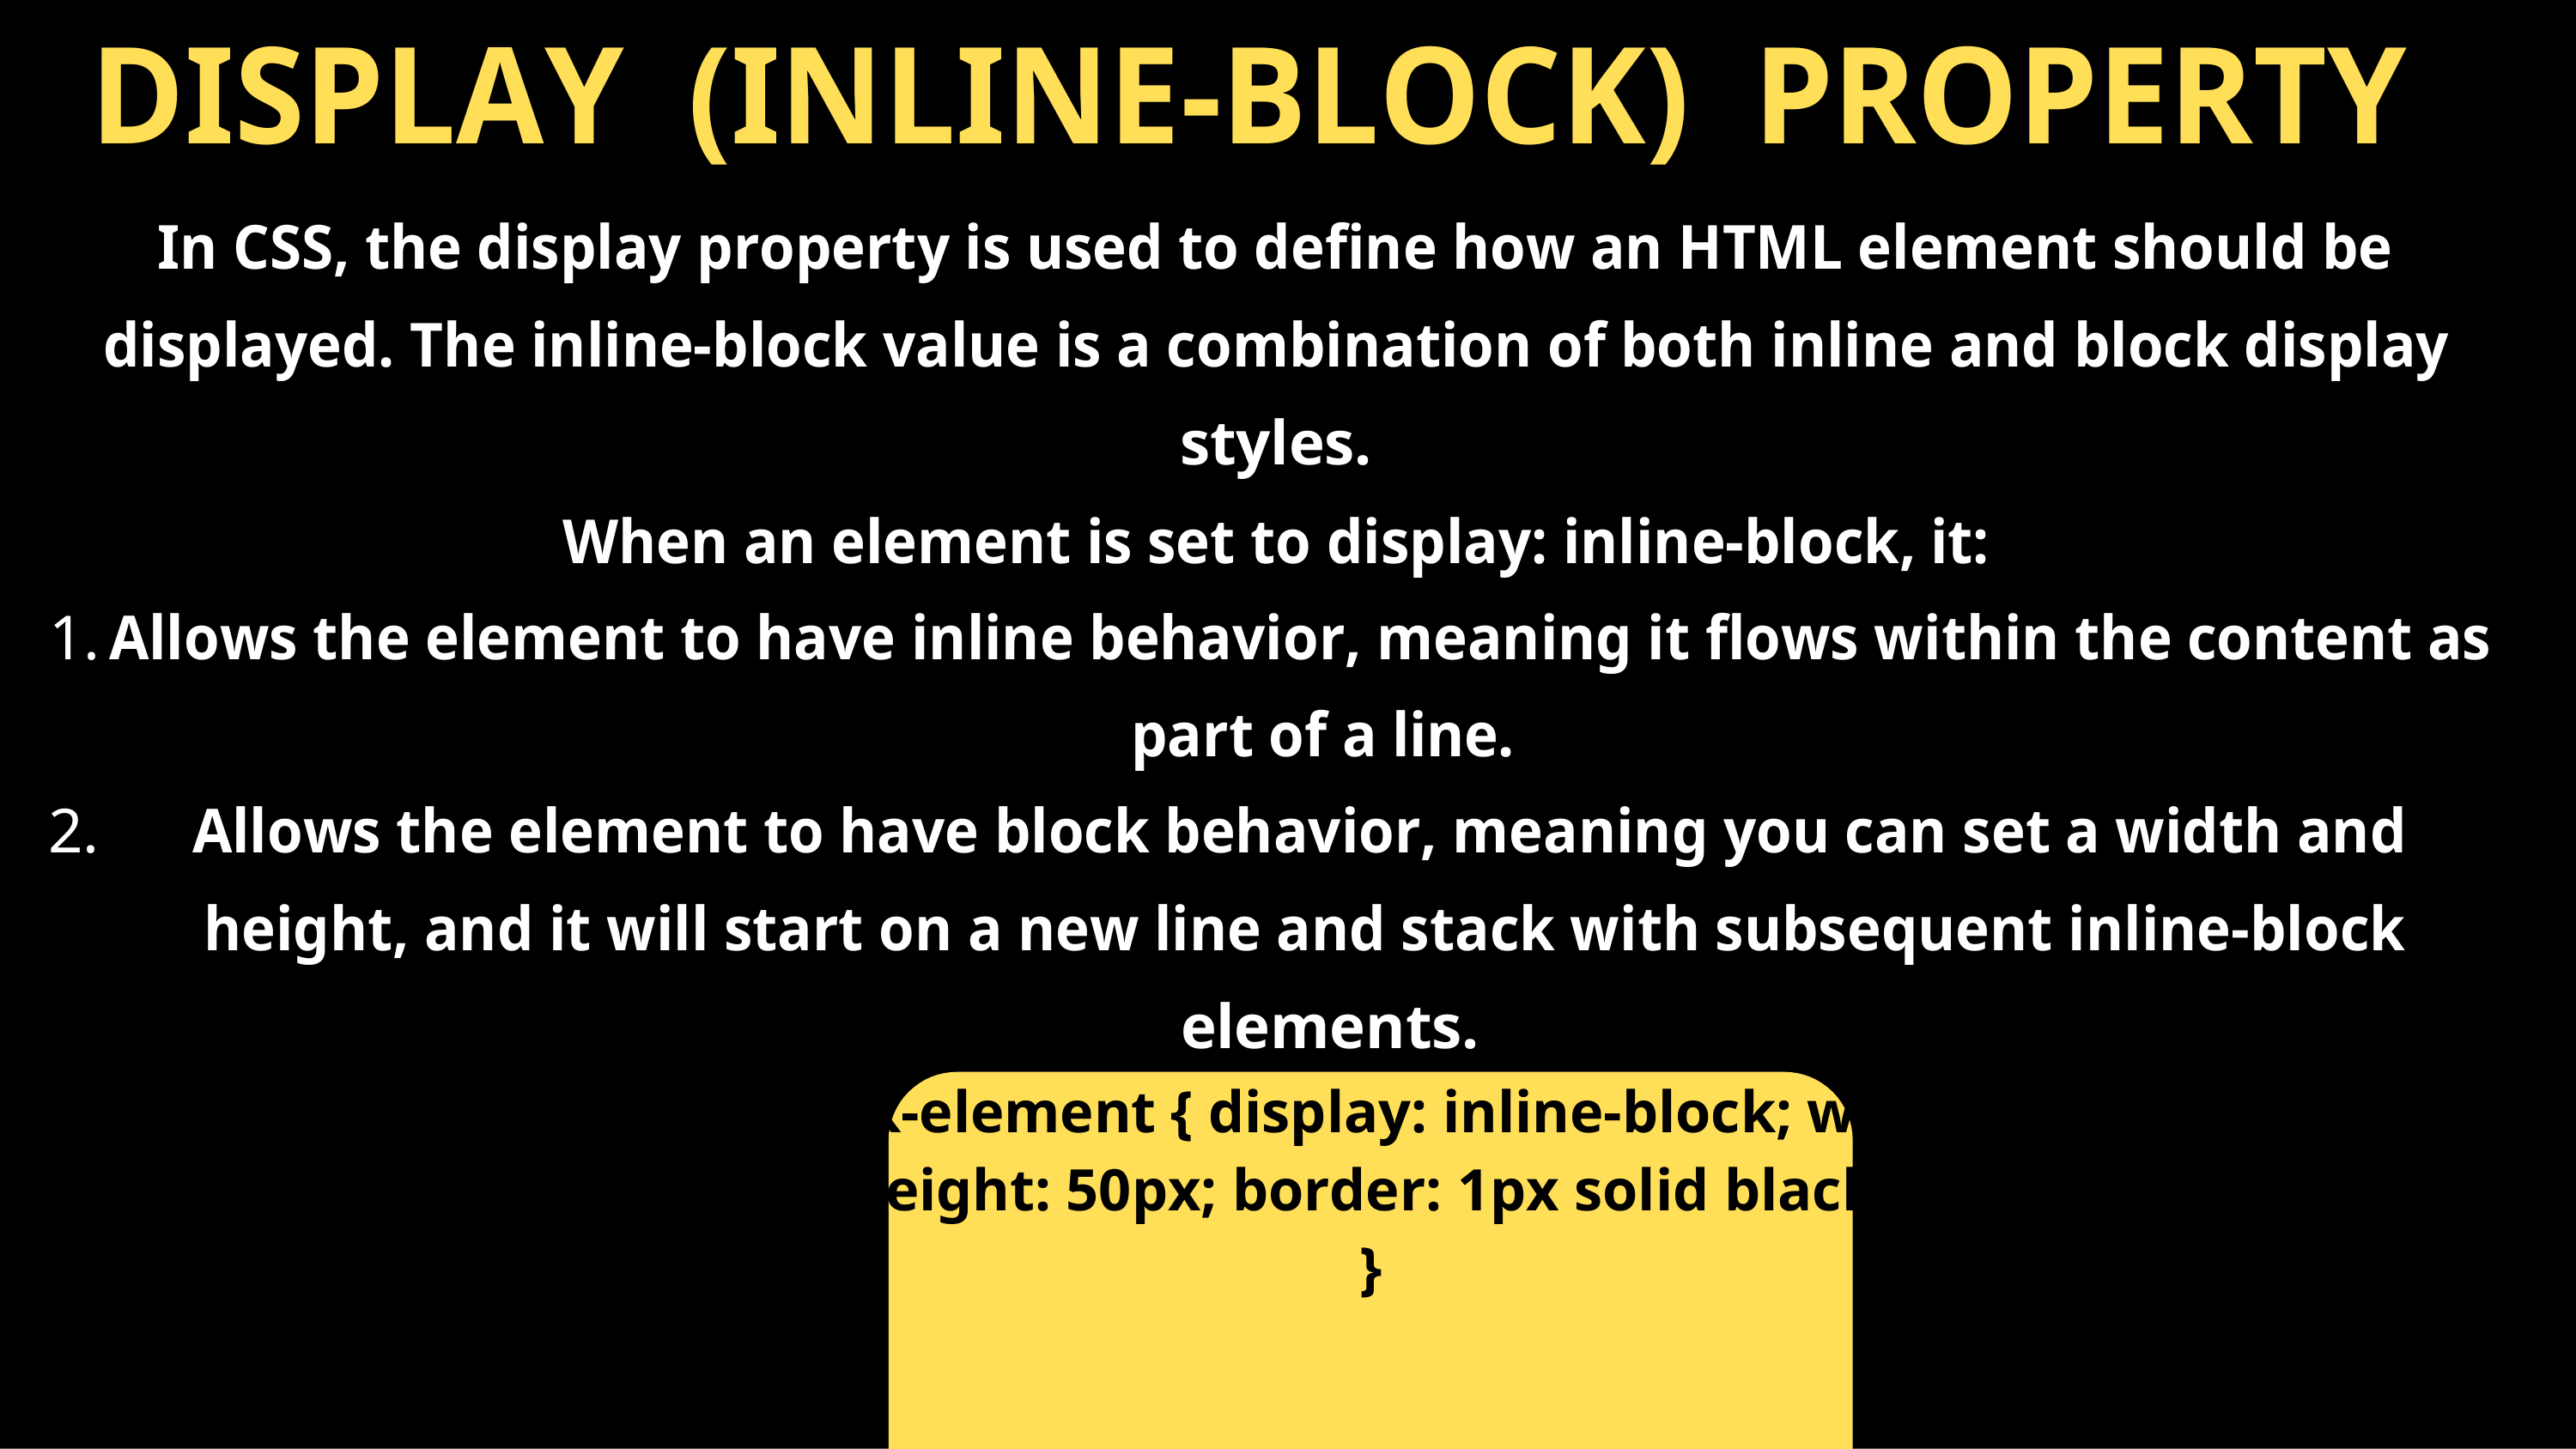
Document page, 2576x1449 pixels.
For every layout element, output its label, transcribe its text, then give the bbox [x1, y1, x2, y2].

list Allows the element to have inline behavior, meaning it flows within the content as [49, 595, 2576, 677]
text DISPLAY (INLINE-BLOCK) PROPERTY [91, 0, 2576, 183]
text part of a line. [1131, 691, 2576, 774]
text In CSS, the display property is used to define how an HTML element should be displayed. The inline-block value is a combination of both inline and block display styles. [58, 204, 2494, 482]
text When an element is set to display: inline-block, it: [15, 499, 2537, 581]
text elements. [1181, 984, 2576, 1066]
list Allows the element to have block behavior, meaning you can set a width and height, and it will start on a new line and stack with subsequent inline-block [48, 788, 2464, 968]
